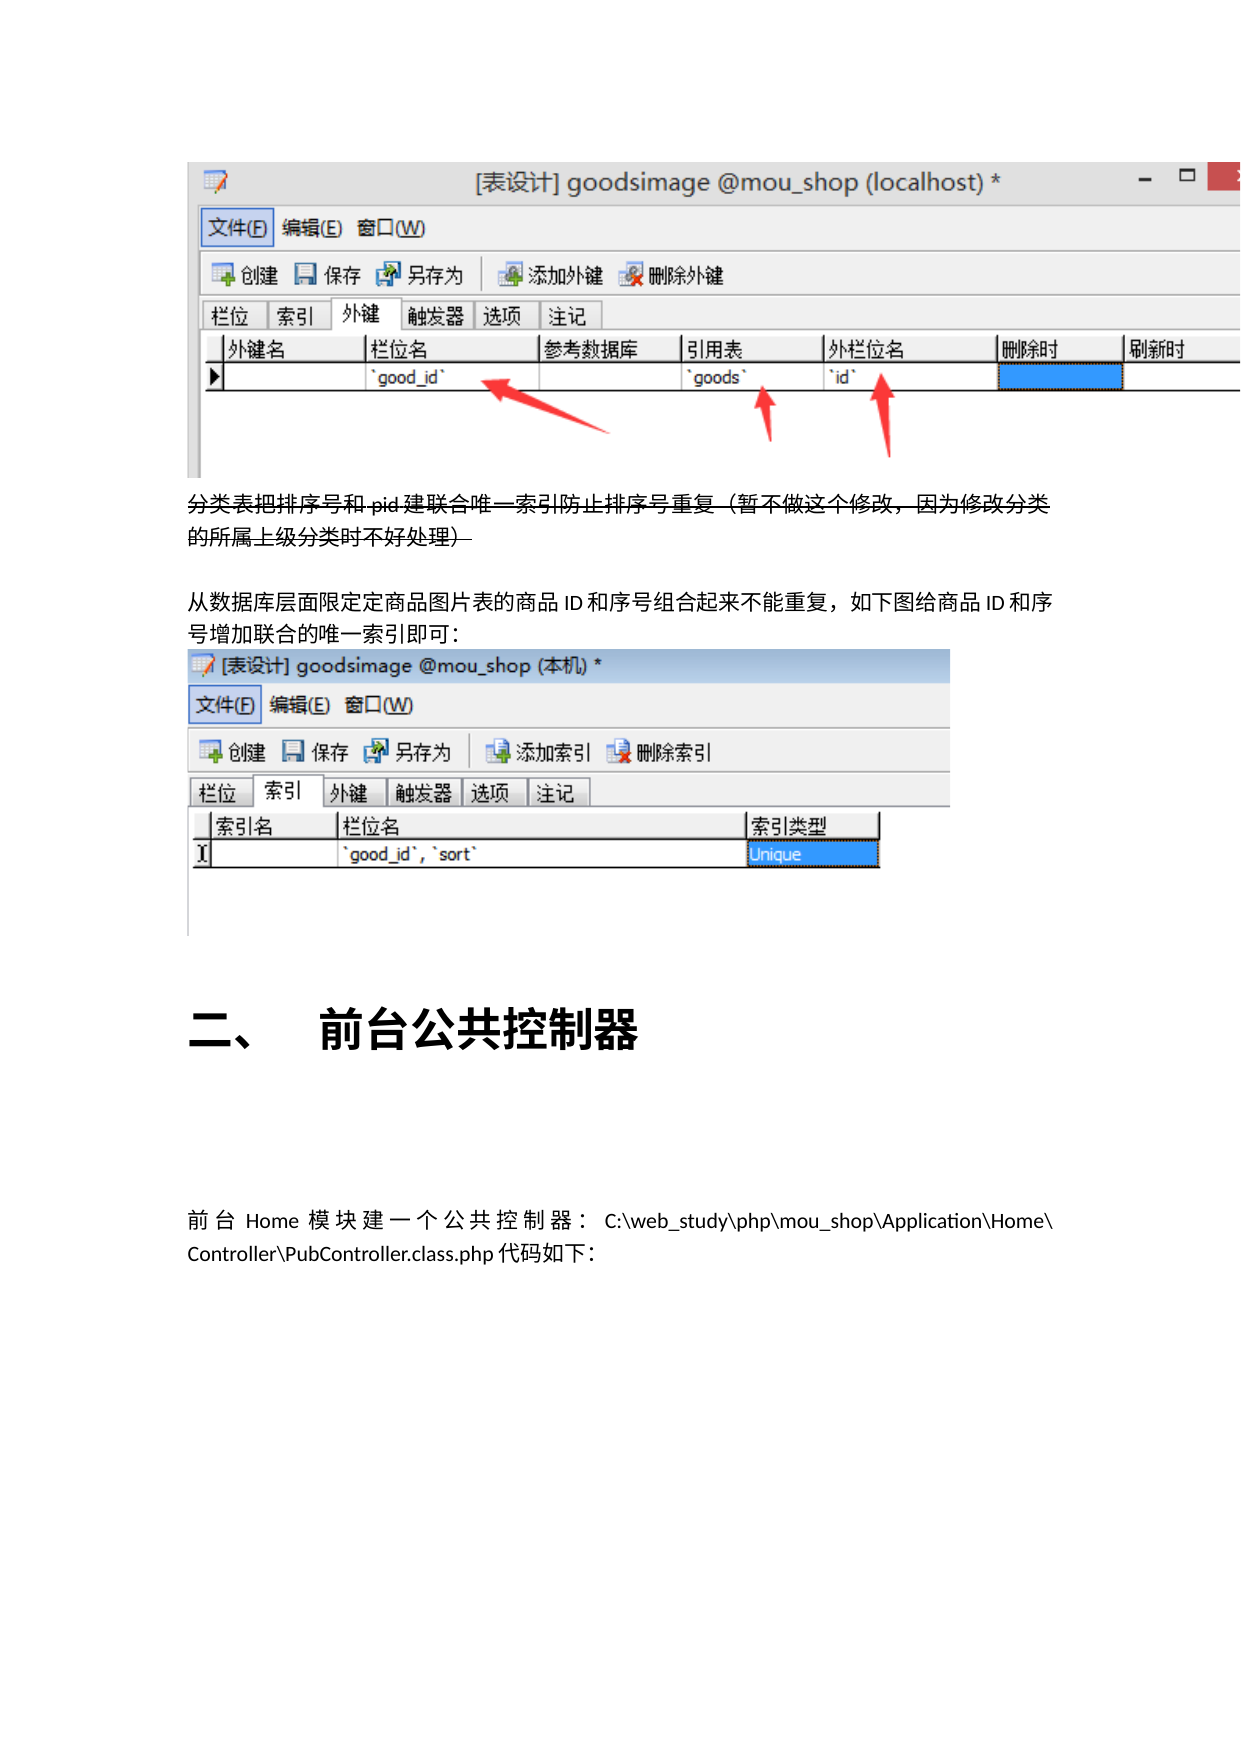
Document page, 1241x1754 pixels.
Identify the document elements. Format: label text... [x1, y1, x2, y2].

text 从数据库层面限定定商品图片表的商品ID和序号组合起来不能重复，如下图给商品ID和序号增加联合的唯一索引即可： [187, 584, 1053, 649]
picture [187, 649, 951, 936]
text 前台Home模块建一个公共控制器：C:\web_study\php\mou_shop\Application\Home\Controller\PubController.class.php 代码如下： [187, 1203, 1053, 1268]
subtitle 前台公共控制器 [187, 977, 1053, 1075]
text 分类表把排序号和pid建联合唯一索引防止排序号重复（暂不做这个修改，因为修改分类的所属上级分类时不好处理） [187, 487, 1053, 552]
picture [187, 162, 1241, 478]
